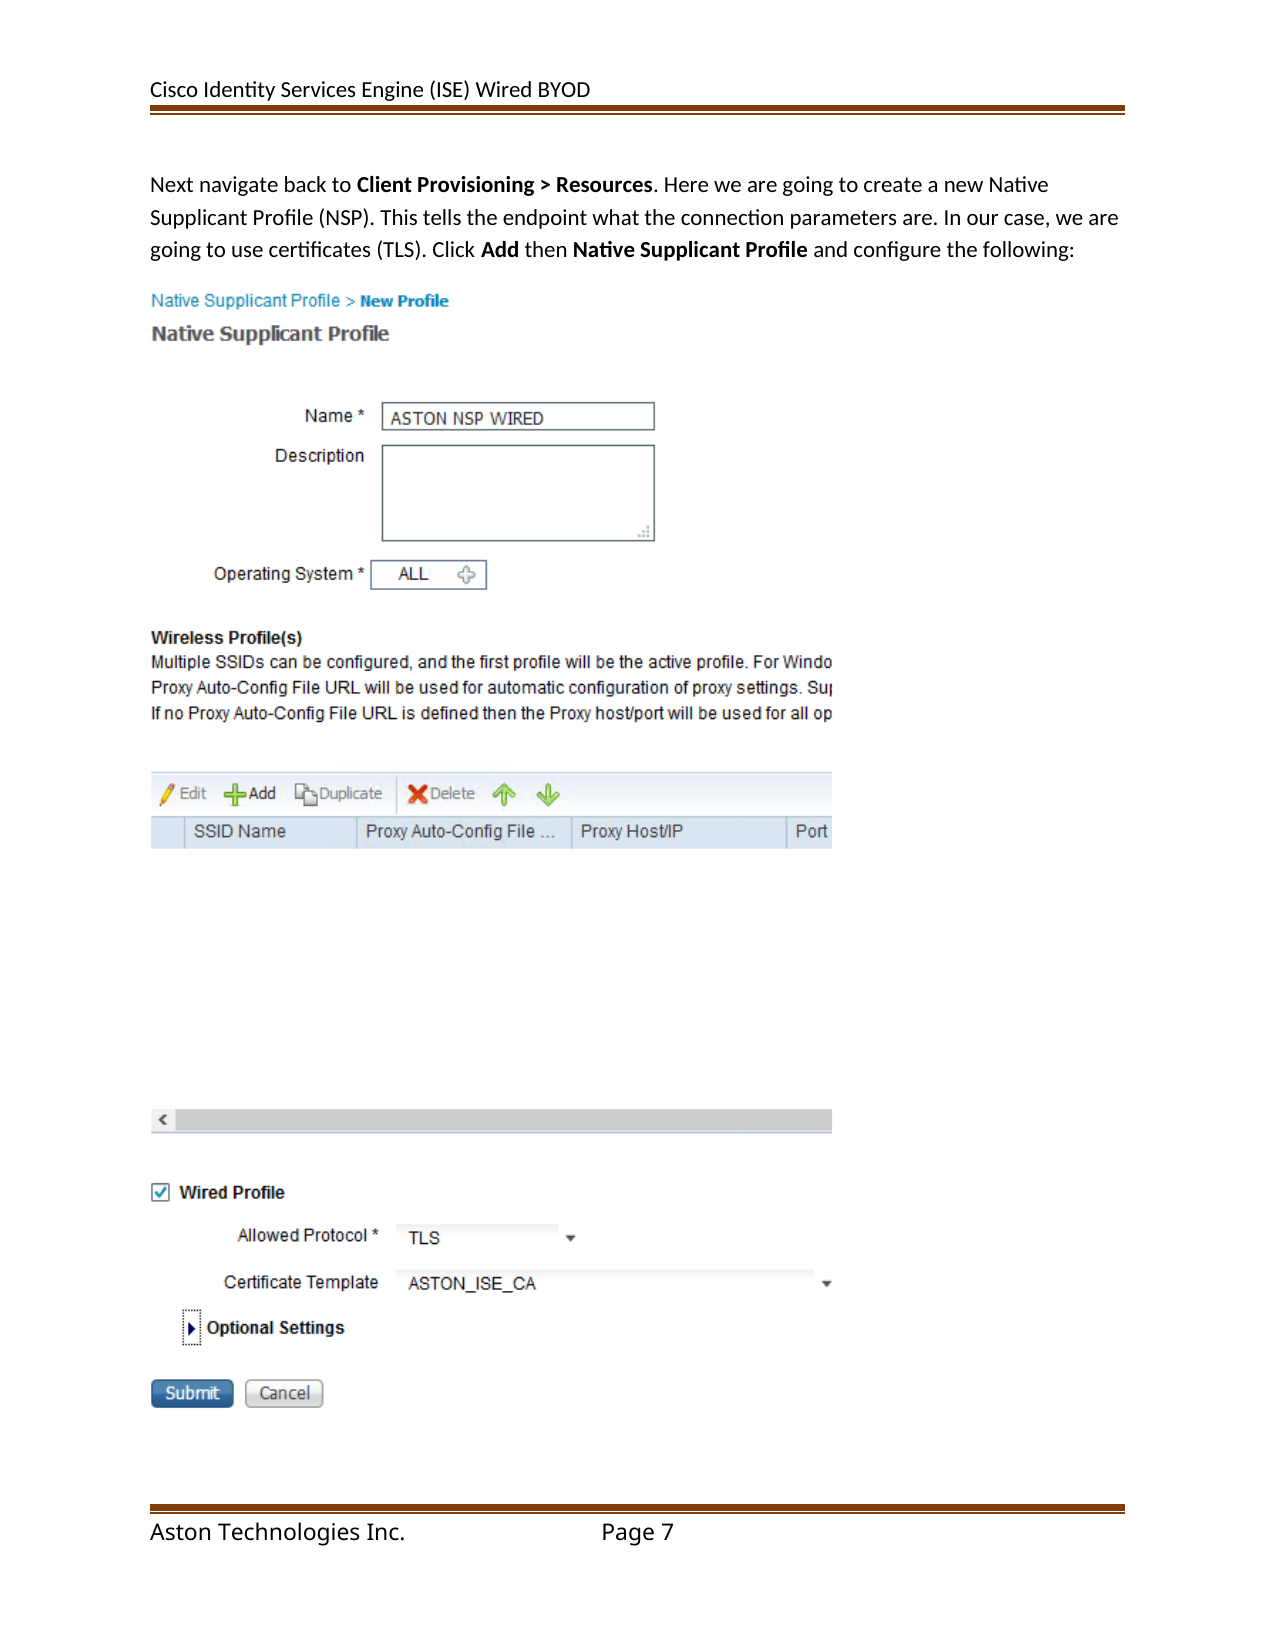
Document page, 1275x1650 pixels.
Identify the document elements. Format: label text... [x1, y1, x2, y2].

text Next navigate back to Client Provisioning > Resources. Here we are going to create a new Native Supplicant Profile (NSP). This tells the endpoint what the connection parameters are. In our case, we are going to use certificates (TLS). Click Add then Native Supplicant Profile and configure the following: [150, 171, 1125, 263]
picture [150, 287, 833, 1418]
